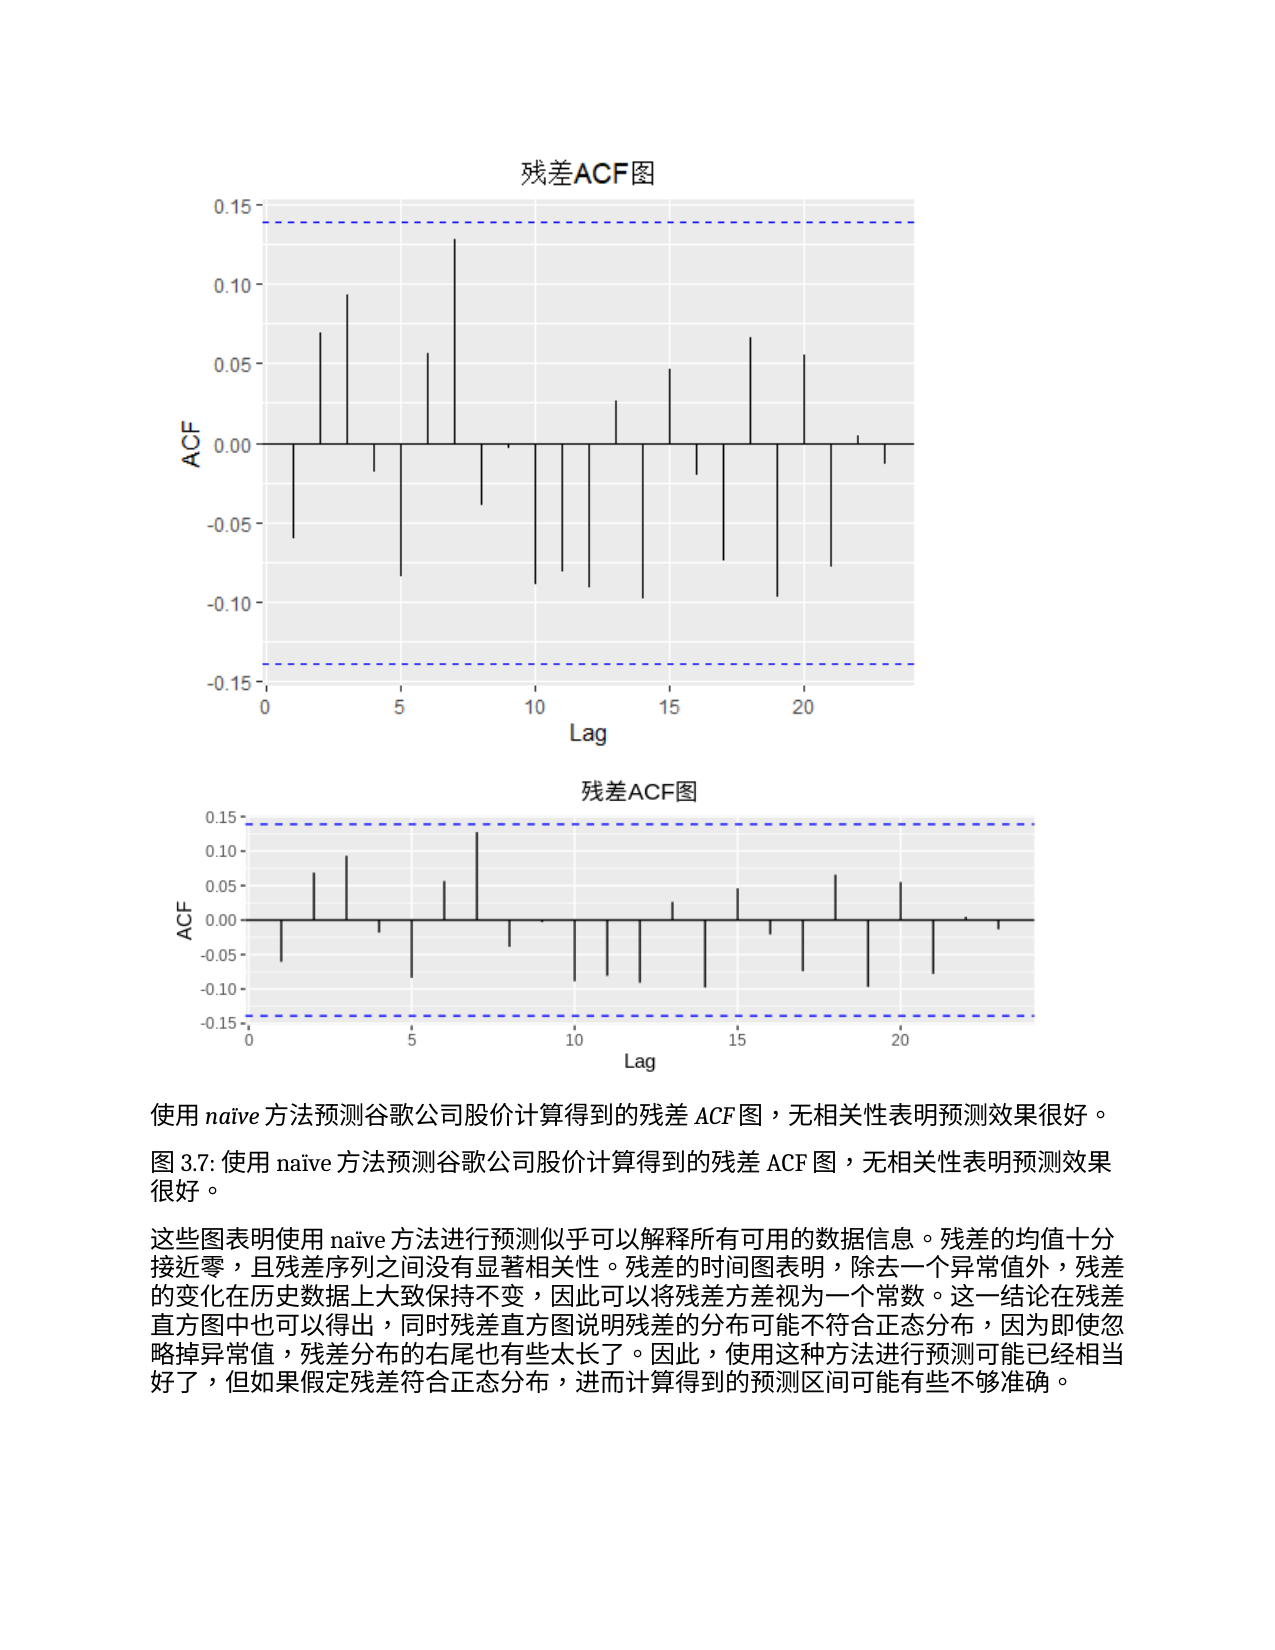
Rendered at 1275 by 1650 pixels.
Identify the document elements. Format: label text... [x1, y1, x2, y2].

picture [168, 150, 927, 757]
text 这些图表明使用naïve方法进行预测似乎可以解释所有可用的数据信息。残差的均值十分接近零，且残差序列之间没有显著相关性。残差的时间图表明，除去一个异常值外，残差的变化在历史数据上大致保持不变，因此可以将残差方差视为一个常数。这一结论在残差直方图中也可以得出，同时残差直方图说明残差的分布可能不符合正态分布，因为即使忽略掉异常值，残差分布的右尾也有些太长了。因此，使用这种方法进行预测可能已经相当好了，但如果假定残差符合正态分布，进而计算得到的预测区间可能有些不够准确。 [150, 1226, 1125, 1398]
picture [168, 775, 1044, 1081]
text 图 3.7: 使用naïve方法预测谷歌公司股价计算得到的残差ACF图，无相关性表明预测效果很好。 [150, 1149, 1125, 1207]
text 使用naïve方法预测谷歌公司股价计算得到的残差ACF图，无相关性表明预测效果很好。 [150, 1102, 1125, 1131]
